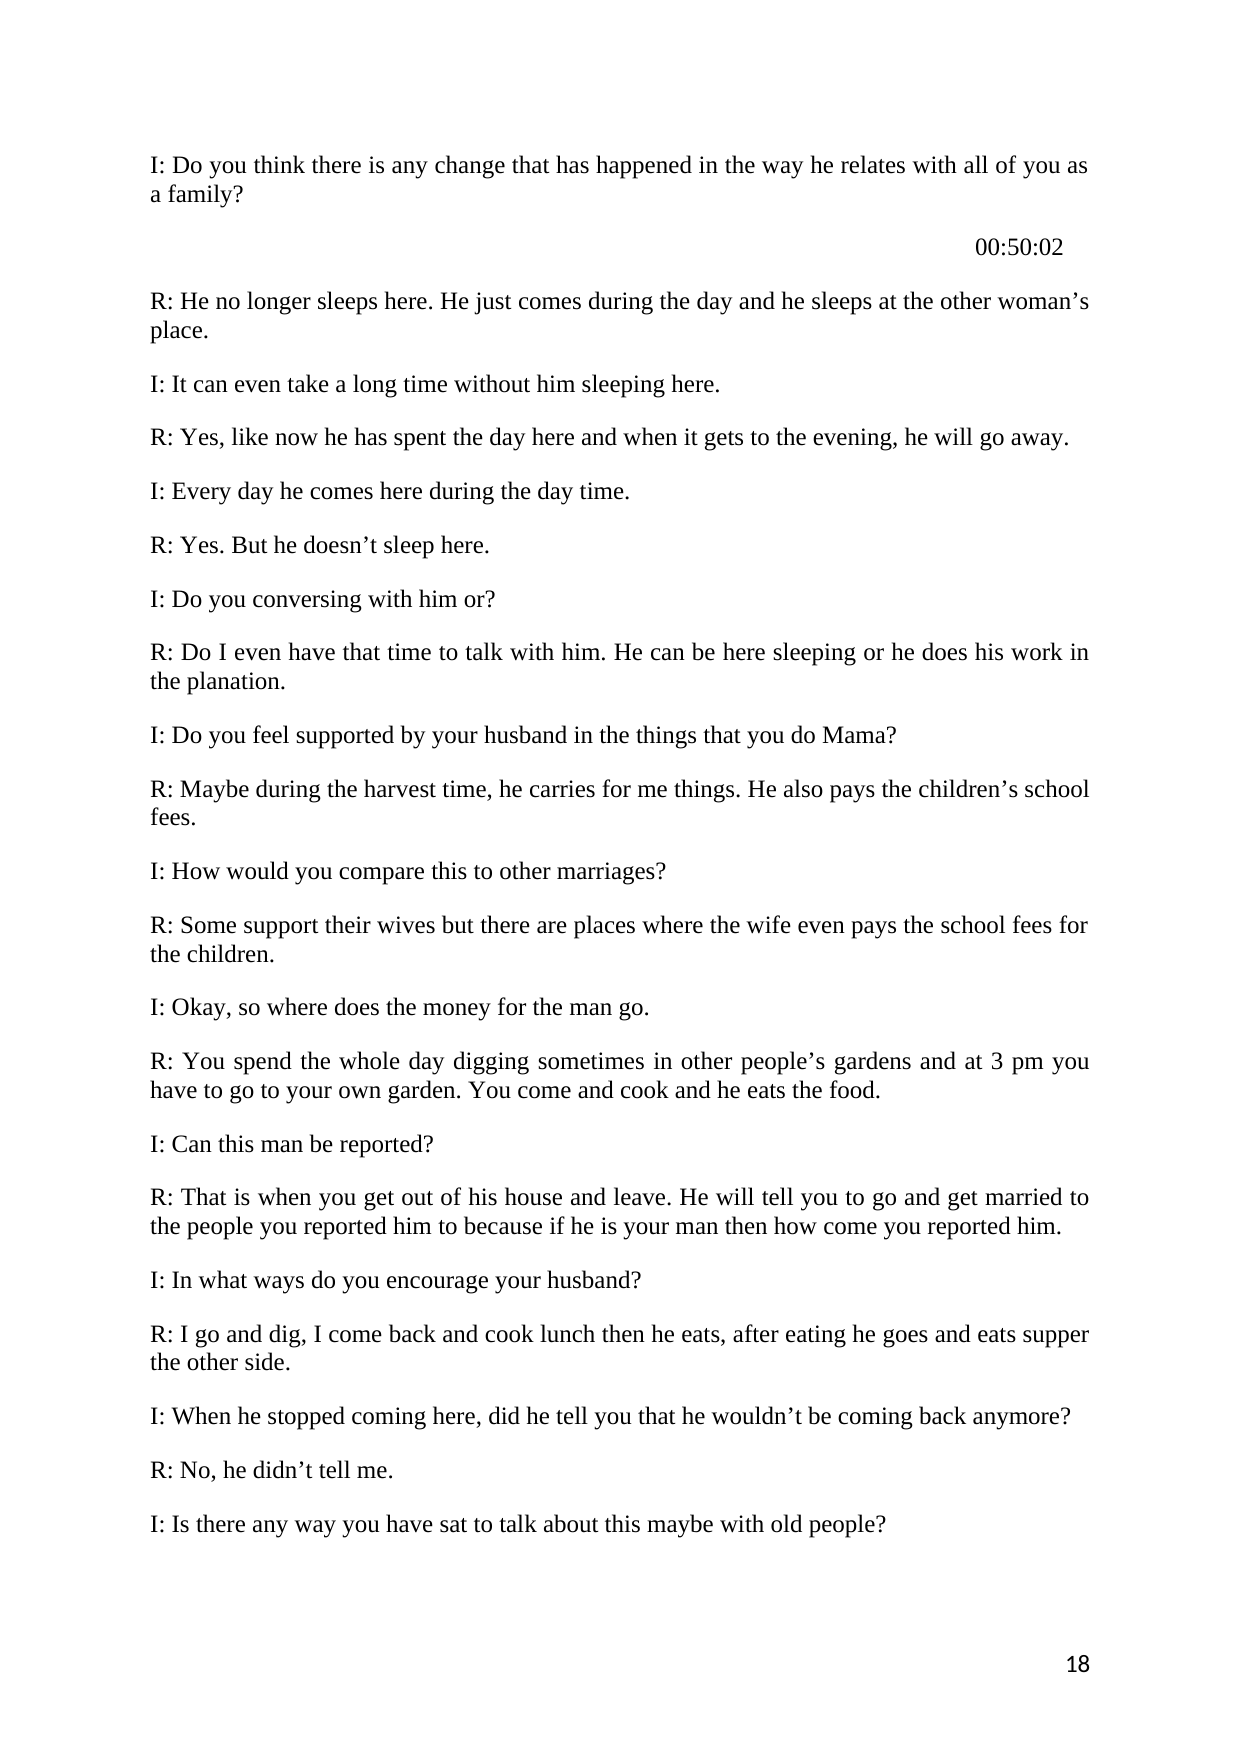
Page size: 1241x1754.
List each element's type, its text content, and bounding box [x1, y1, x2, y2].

text I: In what ways do you encourage your husband? [150, 1265, 1090, 1294]
text R: That is when you get out of his house and leave. He will tell you to go and get married to the people you reported him to because if he is your man then how come you reported him. [150, 1182, 1090, 1240]
text I: How would you compare this to other marriages? [150, 856, 1090, 885]
text R: Yes, like now he has spent the day here and when it gets to the evening, he will go away. [150, 422, 1090, 451]
text R: Do I even have that time to talk with him. He can be here sleeping or he does his work in the planation. [150, 637, 1090, 695]
text R: Maybe during the harvest time, he carries for me things. He also pays the children’s school fees. [150, 774, 1090, 831]
text I: Can this man be reported? [150, 1129, 1090, 1157]
text I: Do you conversing with him or? [150, 584, 1090, 612]
text I: Okay, so where does the money for the man go. [150, 992, 1090, 1021]
text I: Do you think there is any change that has happened in the way he relates with all of you as a family? [150, 150, 1090, 207]
text I: It can even take a long time without him sleeping here. [150, 369, 1090, 397]
text R: I go and dig, I come back and cook lunch then he eats, after eating he goes and eats supper the other side. [150, 1319, 1090, 1376]
text R: He no longer sleeps here. He just comes during the day and he sleeps at the other woman’s place. [150, 286, 1090, 344]
text 00:50:02 [975, 232, 1090, 261]
text I: Is there any way you have sat to talk about this maybe with old people? [150, 1509, 1090, 1537]
text R: You spend the whole day digging sometimes in other people’s gardens and at 3 pm you have to go to your own garden. You come and cook and he eats the food. [150, 1046, 1090, 1104]
text R: Some support their wives but there are places where the wife even pays the school fees for the children. [150, 910, 1090, 967]
text I: When he stopped coming here, did he tell you that he wouldn’t be coming back anymore? [150, 1401, 1090, 1430]
text R: No, he didn’t tell me. [150, 1455, 1090, 1484]
text R: Yes. But he doesn’t sleep here. [150, 530, 1090, 559]
text I: Every day he comes here during the day time. [150, 476, 1090, 505]
text I: Do you feel supported by your husband in the things that you do Mama? [150, 720, 1090, 749]
